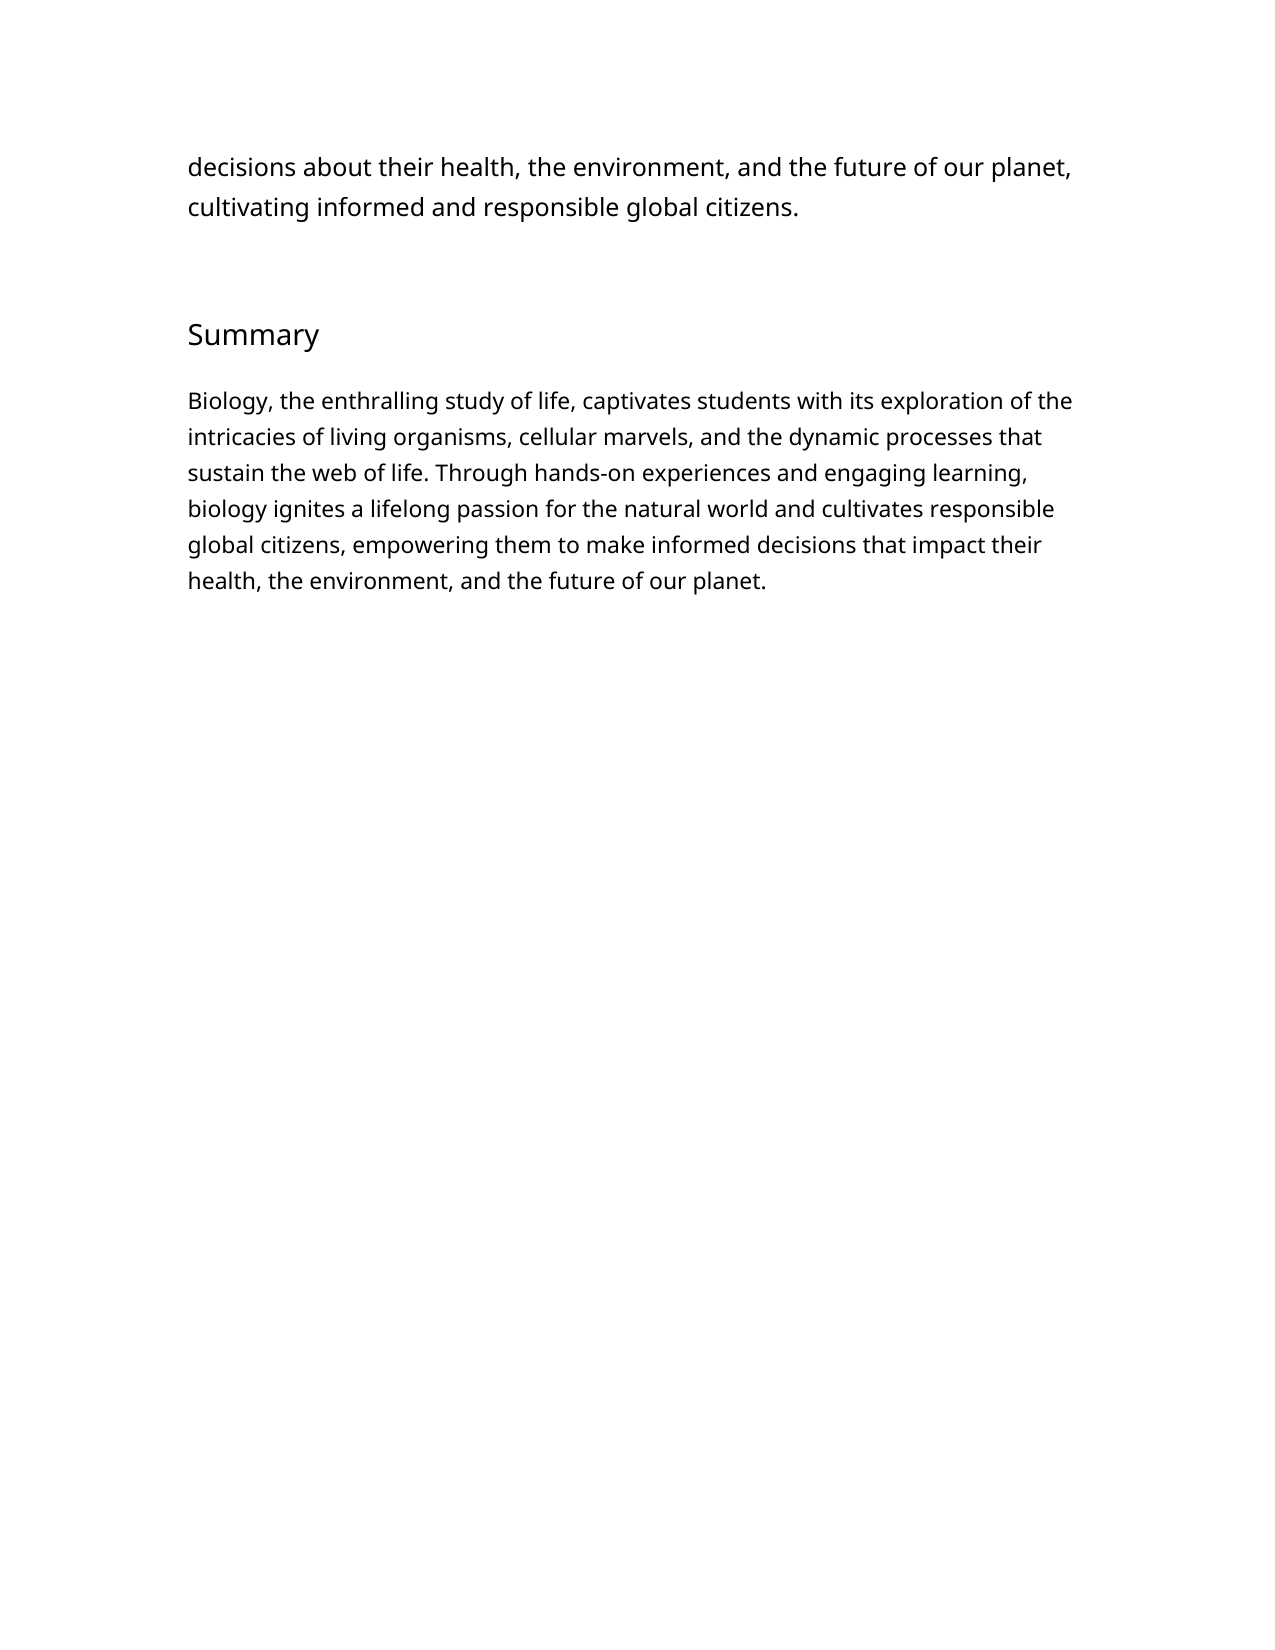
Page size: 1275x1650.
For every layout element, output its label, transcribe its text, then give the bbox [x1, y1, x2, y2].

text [187, 150, 1087, 223]
text Biology, the enthralling study of life, captivates students with its exploration of the intricacies of living organisms, cellular marvels, and the dynamic processes that sustain the web of life. Through hands-on experiences and engaging learning, biology ignites a lifelong passion for the natural world and cultivates responsible global citizens, empowering them to make informed decisions that impact their health, the environment, and the future of our planet. [187, 385, 1087, 596]
text Summary [187, 314, 1087, 354]
